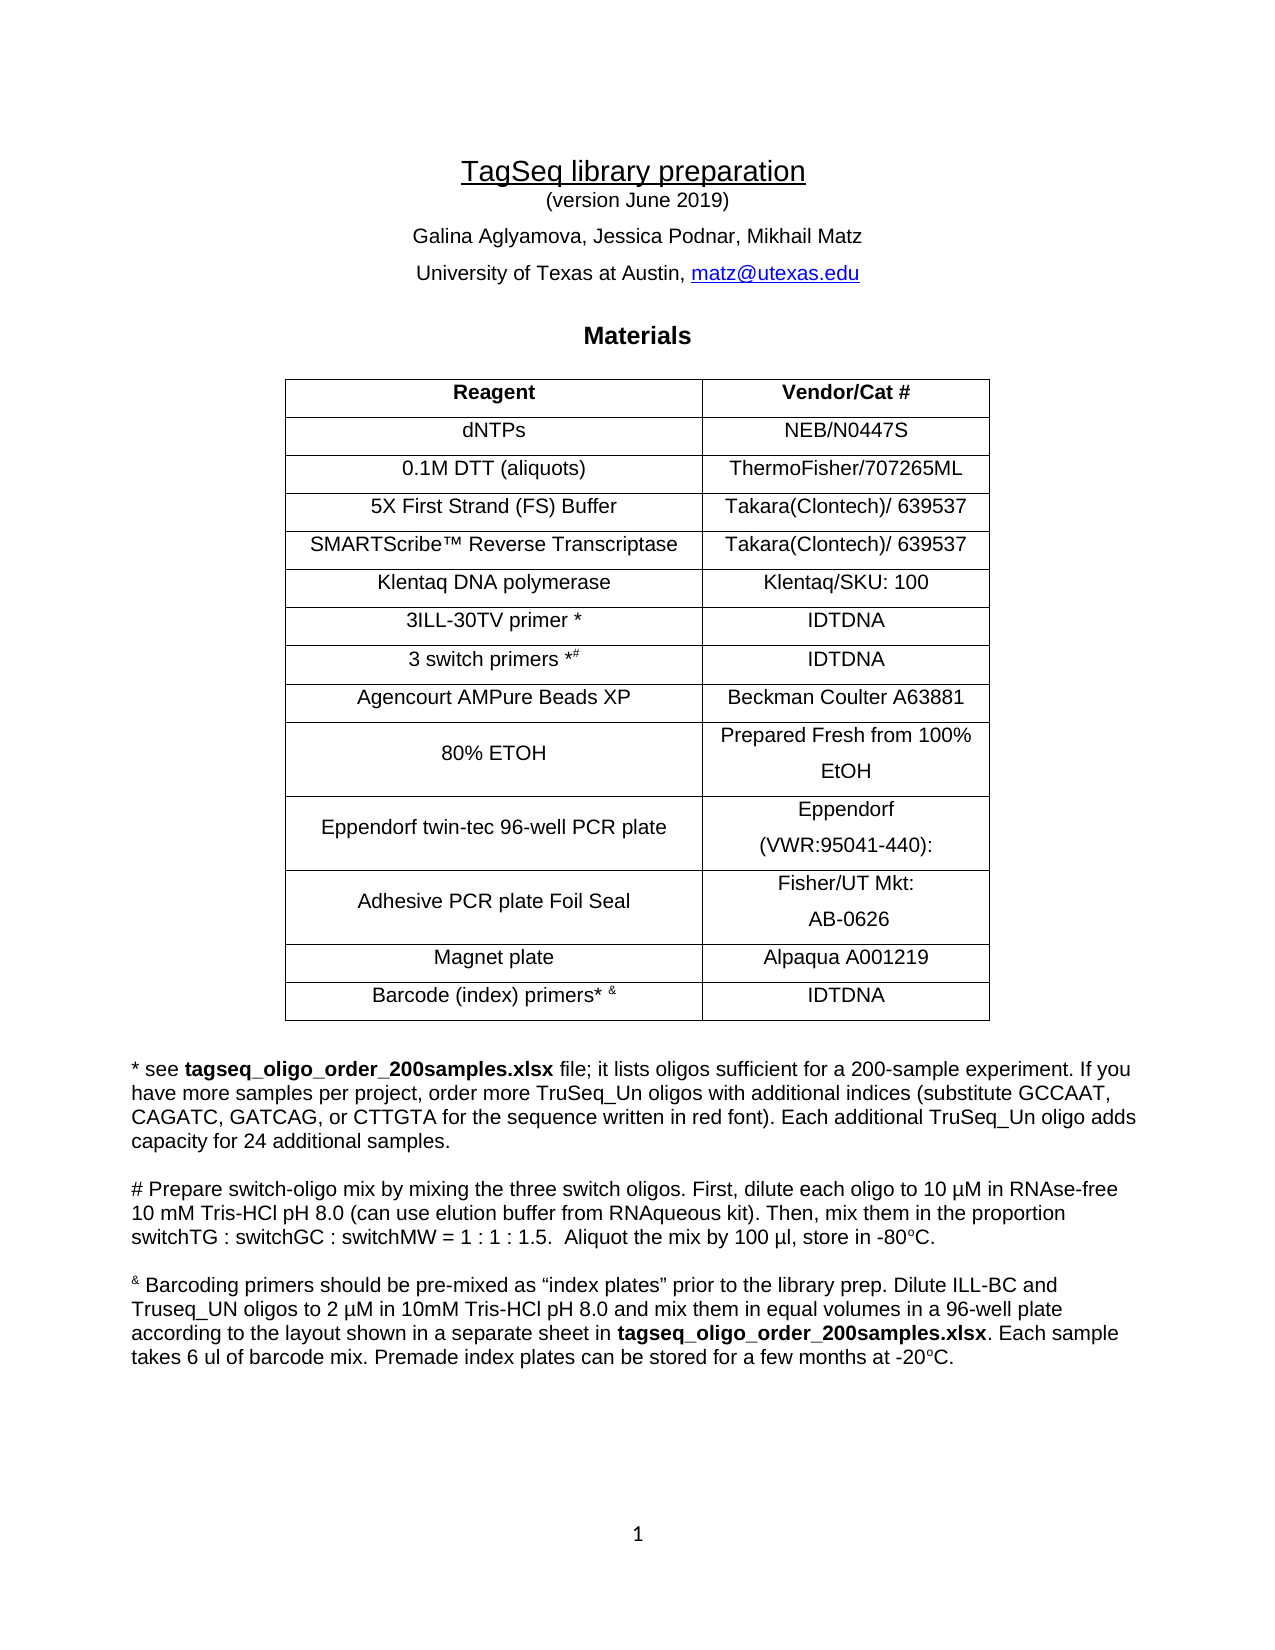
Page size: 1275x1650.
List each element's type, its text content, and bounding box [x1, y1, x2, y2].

text # Prepare switch-oligo mix by mixing the three switch oligos. First, dilute each oligo to 10 µM in RNAse-free 10 mM Tris-HCl pH 8.0 (can use elution buffer from RNAqueous kit). Then, mix them in the proportion switchTG : switchGC : switchMW = 1 : 1 : 1.5. Aliquot the mix by 100 µl, store in -80oC. [131, 1177, 1144, 1249]
table_cell Eppendorf twin-tec 96-well PCR plate [286, 797, 702, 870]
text Galina Aglyamova, Jessica Podnar, Mikhail Matz [131, 224, 1144, 248]
table_cell 3 switch primers *# [286, 646, 702, 683]
table_cell 5X First Strand (FS) Buffer [286, 494, 702, 531]
table_cell 0.1M DTT (aliquots) [286, 456, 702, 493]
table_cell Beckman Coulter A63881 [703, 685, 989, 722]
table_cell Takara(Clontech)/ 639537 [703, 494, 989, 531]
table_cell NEB/N0447S [703, 418, 989, 455]
table_header Vendor/Cat # [703, 380, 989, 417]
text University of Texas at Austin, matz@utexas.edu [131, 261, 1144, 284]
table_cell dNTPs [286, 418, 702, 455]
table_cell Barcode (index) primers* & [286, 983, 702, 1020]
table_header Reagent [286, 380, 702, 417]
text TagSeq library preparation (version June 2019) [131, 154, 1144, 212]
table_cell ThermoFisher/707265ML [703, 456, 989, 493]
text Materials [131, 321, 1144, 350]
table_cell 80% ETOH [286, 723, 702, 796]
table_cell IDTDNA [703, 646, 989, 683]
table_cell Magnet plate [286, 945, 702, 982]
table_cell IDTDNA [703, 983, 989, 1020]
text & Barcoding primers should be pre-mixed as “index plates” prior to the library prep. Dilute ILL-BC and Truseq_UN oligos to 2 µM in 10mM Tris-HCl pH 8.0 and mix them in equal volumes in a 96-well plate according to the layout shown in a separate sheet in tagseq_oligo_order_200samples.xlsx. Each sample takes 6 ul of barcode mix. Premade index plates can be stored for a few months at -20oC. [131, 1273, 1144, 1368]
table_cell SMARTScribe™ Reverse Transcriptase [286, 532, 702, 569]
table_cell Alpaqua A001219 [703, 945, 989, 982]
table_cell Fisher/UT Mkt: AB-0626 [703, 871, 989, 944]
table_cell Takara(Clontech)/ 639537 [703, 532, 989, 569]
table_cell IDTDNA [703, 608, 989, 645]
table_cell Agencourt AMPure Beads XP [286, 685, 702, 722]
table_cell Klentaq/SKU: 100 [703, 570, 989, 607]
table_cell 3ILL-30TV primer * [286, 608, 702, 645]
text * see tagseq_oligo_order_200samples.xlsx file; it lists oligos sufficient for a 200-sample experiment. If you have more samples per project, order more TruSeq_Un oligos with additional indices (substitute GCCAAT, CAGATC, GATCAG, or CTTGTA for the sequence written in red font). Each additional TruSeq_Un oligo adds capacity for 24 additional samples. [131, 1057, 1144, 1153]
table_cell Eppendorf (VWR:95041-440): [703, 797, 989, 870]
table_cell Adhesive PCR plate Foil Seal [286, 871, 702, 944]
table_cell Prepared Fresh from 100% EtOH [703, 723, 989, 796]
table_cell Klentaq DNA polymerase [286, 570, 702, 607]
